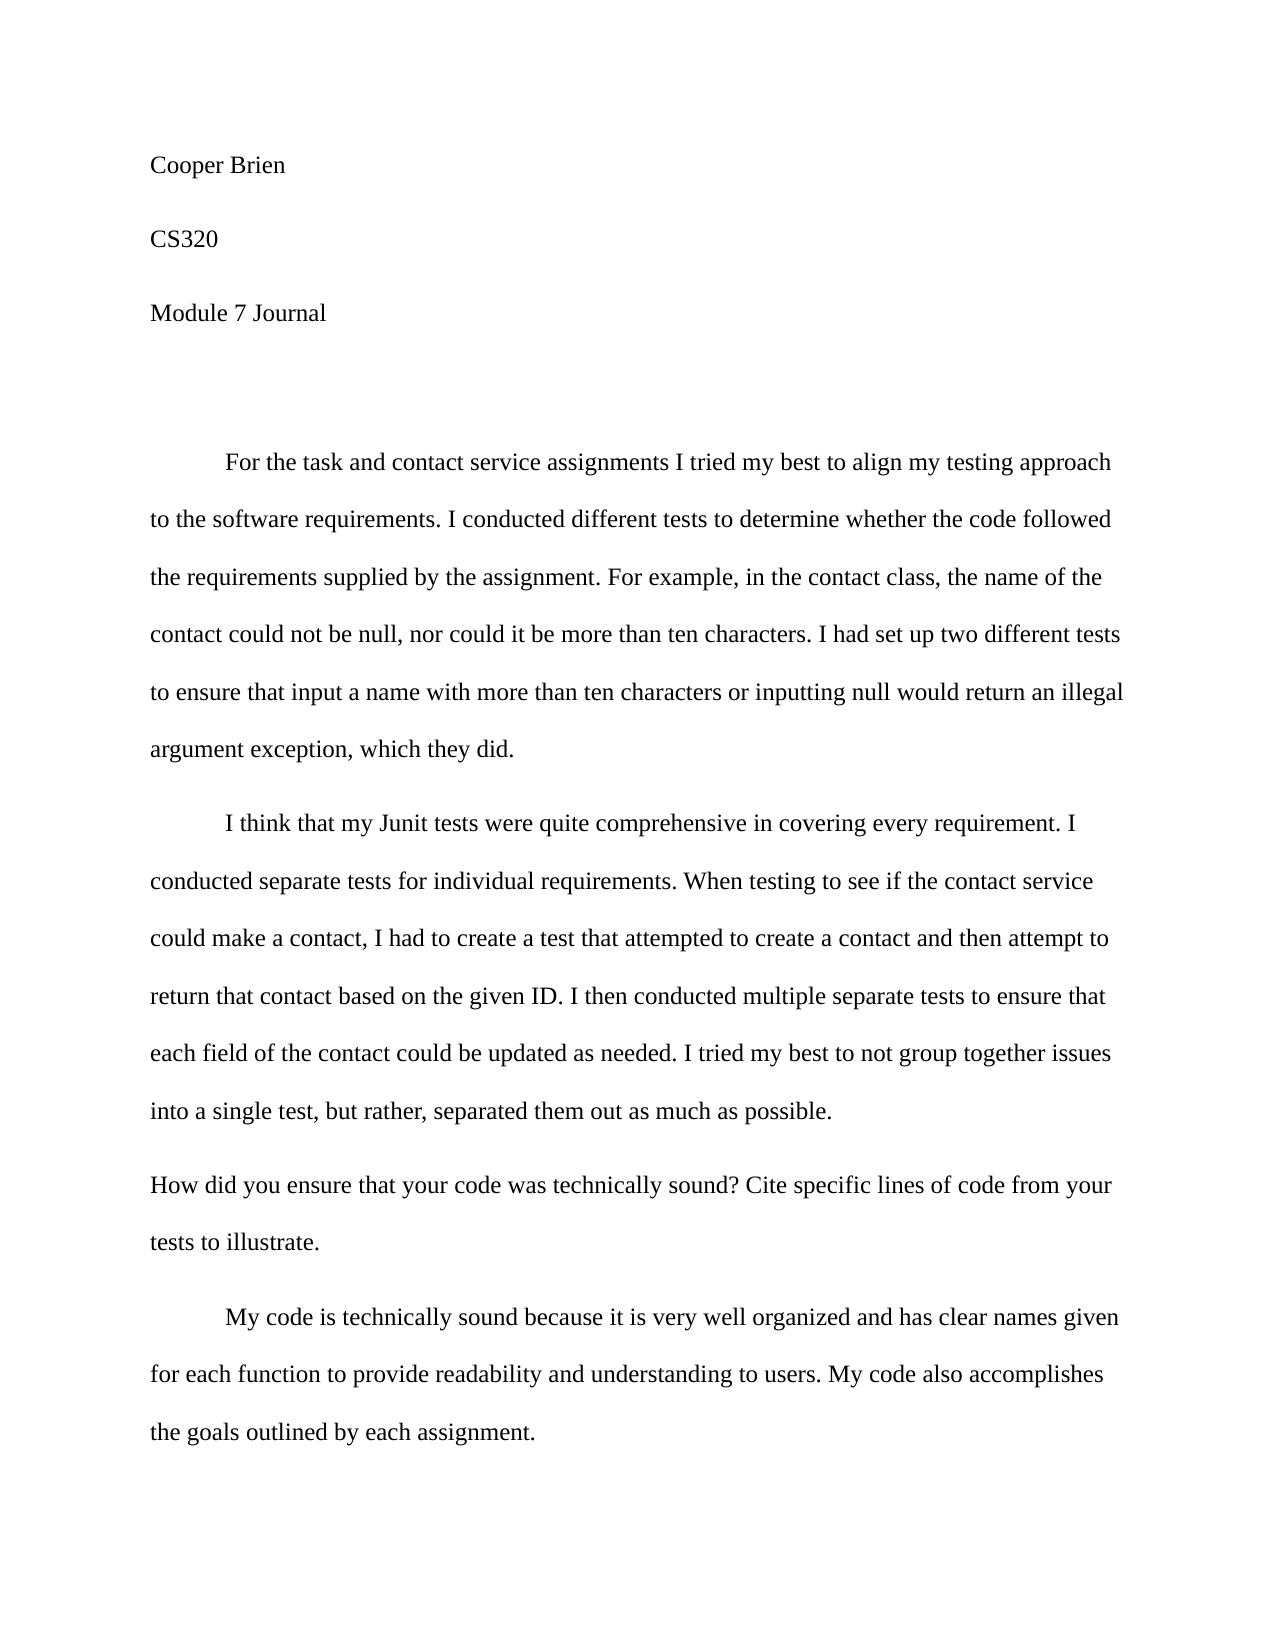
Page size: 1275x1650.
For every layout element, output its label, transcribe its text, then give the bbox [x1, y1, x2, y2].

text For the task and contact service assignments I tried my best to align my testing approach to the software requirements. I conducted different tests to determine whether the code followed the requirements supplied by the assignment. For example, in the contact class, the name of the contact could not be null, nor could it be more than ten characters. I had set up two different tests to ensure that input a name with more than ten characters or inputting null would return an illegal argument exception, which they did. [150, 447, 1125, 763]
text CS320 [150, 224, 1125, 253]
text How did you ensure that your code was technically sound? Cite specific lines of code from your tests to illustrate. [150, 1170, 1125, 1256]
text Module 7 Journal [150, 298, 1125, 327]
text My code is technically sound because it is very well organized and has clear names given for each function to provide readability and understanding to users. My code also accomplishes the goals outlined by each assignment. [150, 1302, 1125, 1445]
text Cooper Brien [150, 150, 1125, 179]
text I think that my Junit tests were quite comprehensive in covering every requirement. I conducted separate tests for individual requirements. When testing to see if the contact service could make a contact, I had to create a test that attempted to create a contact and then attempt to return that contact based on the given ID. I then conducted multiple separate tests to ensure that each field of the contact could be updated as needed. I tried my best to not group together issues into a single test, but rather, separated them out as much as possible. [150, 808, 1125, 1124]
